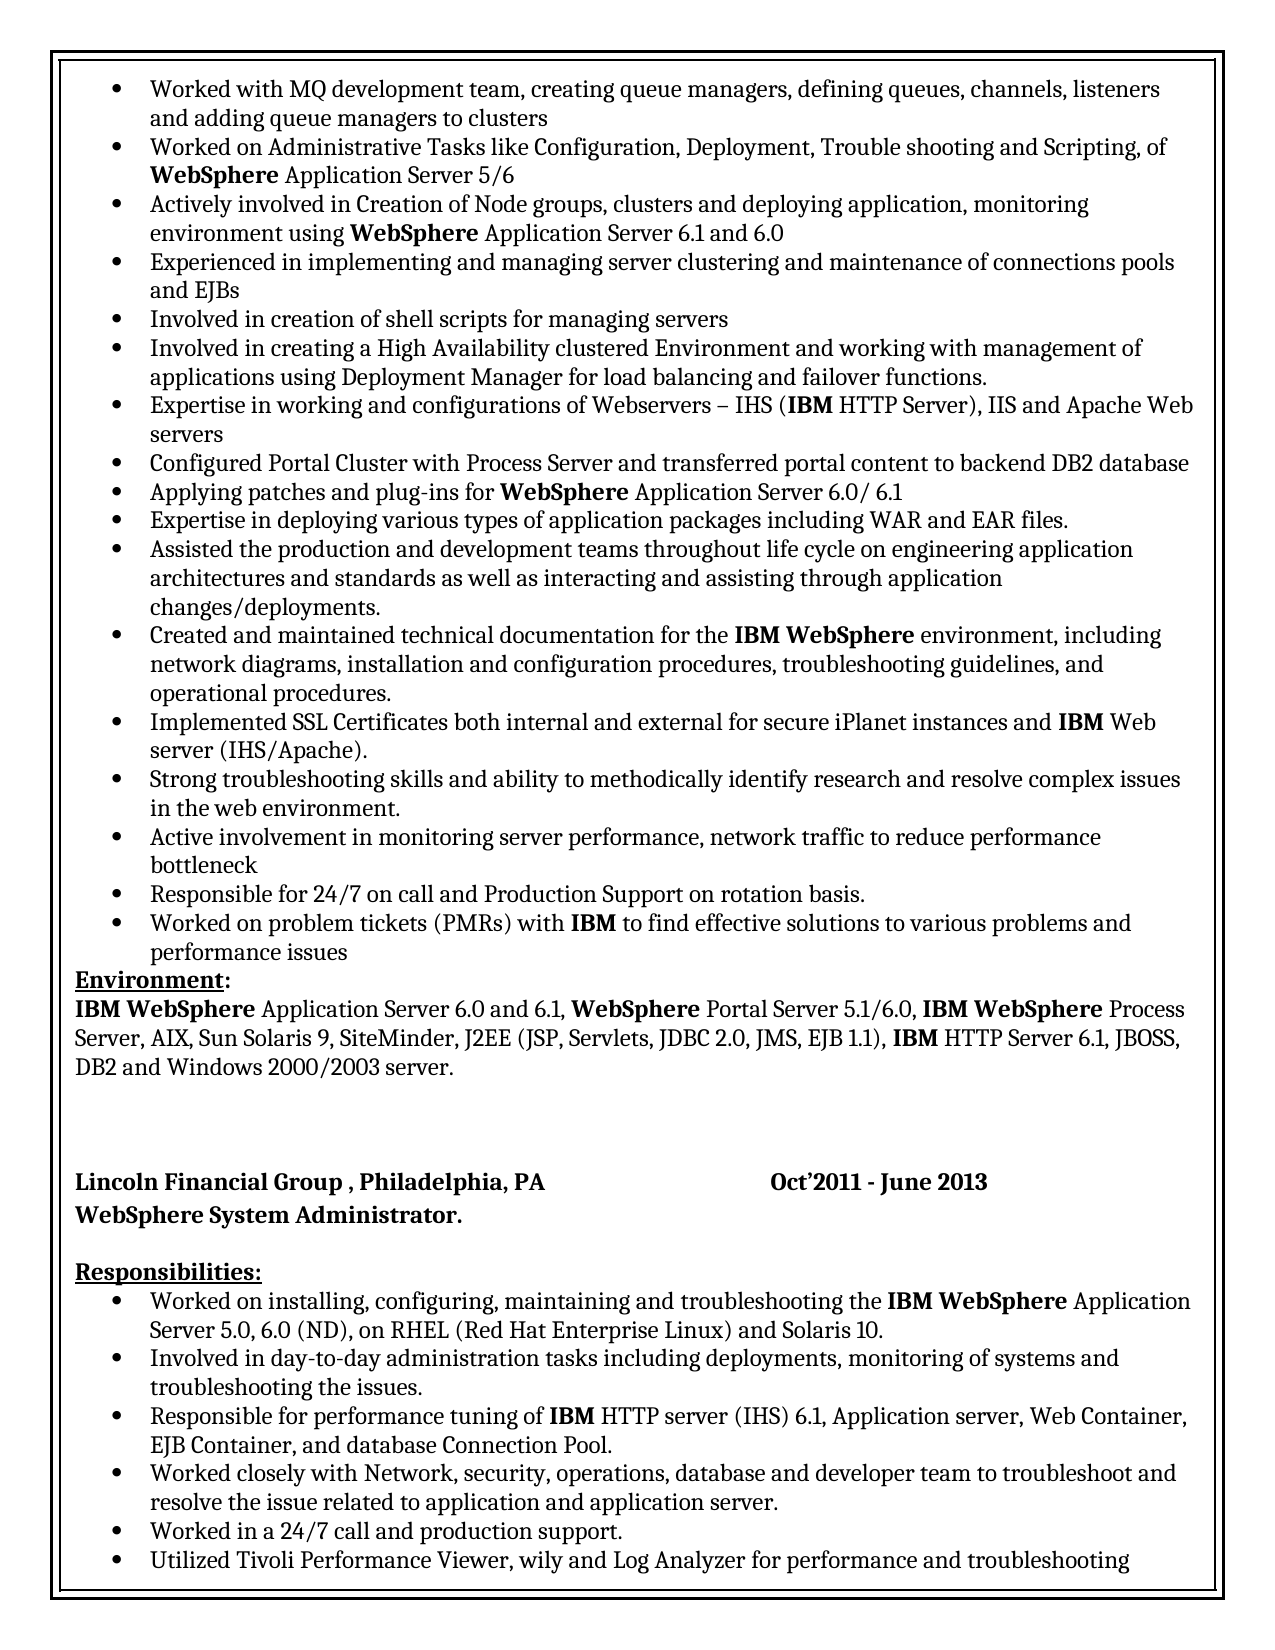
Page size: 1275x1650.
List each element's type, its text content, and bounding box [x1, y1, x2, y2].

list Involved in creating a High Availability clustered Environment and working with management of applications using Deployment Manager for load balancing and failover functions. [112, 334, 1200, 391]
list Created and maintained technical documentation for the IBM WebSphere environment, including network diagrams, installation and configuration procedures, troubleshooting guidelines, and operational procedures. [112, 621, 1200, 707]
list Active involvement in monitoring server performance, network traffic to reduce performance bottleneck [112, 822, 1200, 880]
text Environment: [75, 966, 1200, 995]
list Utilized Tivoli Performance Viewer, wily and Log Analyzer for performance and troubleshooting [112, 1546, 1200, 1574]
text WebSphere System Administrator. [75, 1201, 1200, 1229]
text Lincoln Financial Group , Philadelphia, PA Oct’2011 - June 2013 [75, 1167, 1200, 1196]
list Expertise in deploying various types of application packages including WAR and EAR files. [112, 506, 1200, 535]
list Worked on Administrative Tasks like Configuration, Deployment, Trouble shooting and Scripting, of WebSphere Application Server 5/6 [112, 132, 1200, 190]
text IBM WebSphere Application Server 6.0 and 6.1, WebSphere Portal Server 5.1/6.0, IBM WebSphere Process Server, AIX, Sun Solaris 9, SiteMinder, J2EE (JSP, Servlets, JDBC 2.0, JMS, EJB 1.1), IBM HTTP Server 6.1, JBOSS, DB2 and Windows 2000/2003 server. [75, 995, 1200, 1081]
list Experienced in implementing and managing server clustering and maintenance of connections pools and EJBs [112, 247, 1200, 305]
list Expertise in working and configurations of Webservers – IHS (IBM HTTP Server), IIS and Apache Web servers [112, 391, 1200, 449]
list Assisted the production and development teams throughout life cycle on engineering application architectures and standards as well as interacting and assisting through application changes/deployments. [112, 535, 1200, 621]
list Worked closely with Network, security, operations, database and developer team to troubleshoot and resolve the issue related to application and application server. [112, 1459, 1200, 1517]
list Worked in a 24/7 call and production support. [112, 1517, 1200, 1546]
list Worked with MQ development team, creating queue managers, defining queues, channels, listeners and adding queue managers to clusters [112, 75, 1200, 132]
list Involved in day-to-day administration tasks including deployments, monitoring of systems and troubleshooting the issues. [112, 1344, 1200, 1402]
list Worked on problem tickets (PMRs) with IBM to find effective solutions to various problems and performance issues [112, 909, 1200, 966]
list Strong troubleshooting skills and ability to methodically identify research and resolve complex issues in the web environment. [112, 765, 1200, 822]
list Responsible for performance tuning of IBM HTTP server (IHS) 6.1, Application server, Web Container, EJB Container, and database Connection Pool. [112, 1402, 1200, 1459]
text Responsibilities: [75, 1258, 1200, 1287]
list Worked on installing, configuring, maintaining and troubleshooting the IBM WebSphere Application Server 5.0, 6.0 (ND), on RHEL (Red Hat Enterprise Linux) and Solaris 10. [112, 1287, 1200, 1344]
list Implemented SSL Certificates both internal and external for secure iPlanet instances and IBM Web server (IHS/Apache). [112, 707, 1200, 765]
list Actively involved in Creation of Node groups, clusters and deploying application, monitoring environment using WebSphere Application Server 6.1 and 6.0 [112, 190, 1200, 247]
list Configured Portal Cluster with Process Server and transferred portal content to backend DB2 database [112, 449, 1200, 477]
list Involved in creation of shell scripts for managing servers [112, 305, 1200, 334]
list Applying patches and plug-ins for WebSphere Application Server 6.0/ 6.1 [112, 477, 1200, 506]
list Responsible for 24/7 on call and Production Support on rotation basis. [112, 880, 1200, 909]
